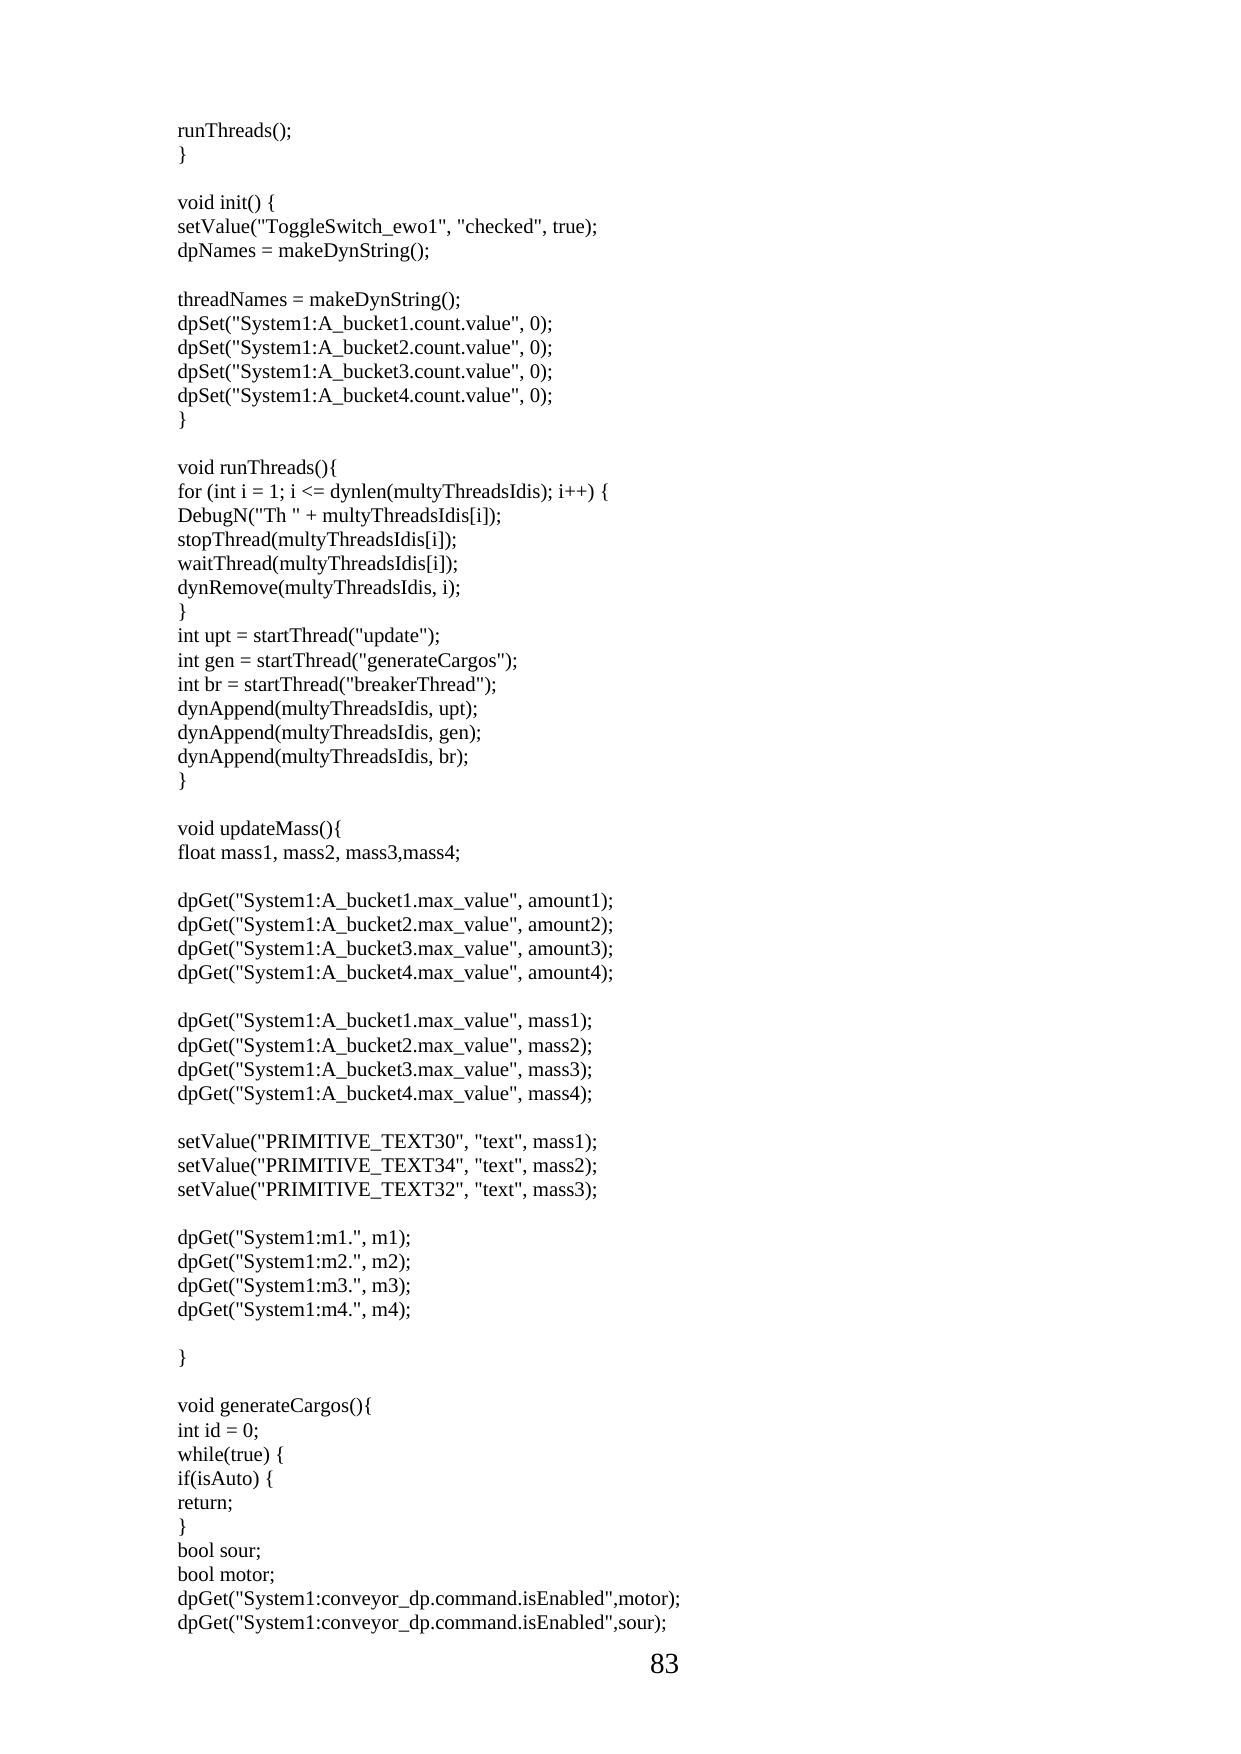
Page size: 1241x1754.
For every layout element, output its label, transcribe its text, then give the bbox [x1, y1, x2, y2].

text threadNames = makeDynString(); [177, 287, 1152, 311]
text int id = 0; [177, 1417, 1152, 1442]
text dynRemove(multyThreadsIdis, i); [177, 575, 1152, 599]
text return; [177, 1490, 1152, 1514]
text for (int i = 1; i <= dynlen(multyThreadsIdis); i++) { [177, 479, 1152, 503]
text dynAppend(multyThreadsIdis, gen); [177, 720, 1152, 744]
text stopThread(multyThreadsIdis[i]); [177, 527, 1152, 551]
text dpSet("System1:A_bucket2.count.value", 0); [177, 335, 1152, 359]
text setValue("PRIMITIVE_TEXT32", "text", mass3); [177, 1177, 1152, 1201]
text dpGet("System1:conveyor_dp.command.isEnabled",motor); [177, 1586, 1152, 1610]
text dpSet("System1:A_bucket3.count.value", 0); [177, 359, 1152, 383]
text dpGet("System1:m4.", m4); [177, 1297, 1152, 1321]
text float mass1, mass2, mass3,mass4; [177, 840, 1152, 864]
text void generateCargos(){ [177, 1393, 1152, 1417]
text dpGet("System1:A_bucket4.max_value", mass4); [177, 1081, 1152, 1105]
text dpGet("System1:A_bucket4.max_value", amount4); [177, 960, 1152, 984]
text dpGet("System1:A_bucket2.max_value", amount2); [177, 912, 1152, 936]
text waitThread(multyThreadsIdis[i]); [177, 551, 1152, 575]
text } [177, 1514, 1152, 1538]
text void updateMass(){ [177, 816, 1152, 840]
text dpSet("System1:A_bucket1.count.value", 0); [177, 311, 1152, 335]
text setValue("PRIMITIVE_TEXT30", "text", mass1); [177, 1129, 1152, 1153]
text setValue("PRIMITIVE_TEXT34", "text", mass2); [177, 1153, 1152, 1177]
text dpGet("System1:A_bucket1.max_value", amount1); [177, 888, 1152, 912]
text runThreads(); [177, 118, 1152, 142]
text if(isAuto) { [177, 1466, 1152, 1490]
text } [177, 142, 1152, 166]
text setValue("ToggleSwitch_ewo1", "checked", true); [177, 214, 1152, 238]
text } [177, 768, 1152, 792]
text dpGet("System1:conveyor_dp.command.isEnabled",sour); [177, 1610, 1152, 1634]
text dpGet("System1:m1.", m1); [177, 1225, 1152, 1249]
text bool sour; [177, 1538, 1152, 1562]
text dpGet("System1:A_bucket3.max_value", mass3); [177, 1057, 1152, 1081]
text int br = startThread("breakerThread"); [177, 672, 1152, 696]
text int upt = startThread("update"); [177, 623, 1152, 647]
text DebugN("Th " + multyThreadsIdis[i]); [177, 503, 1152, 527]
text dpNames = makeDynString(); [177, 238, 1152, 262]
text bool motor; [177, 1562, 1152, 1586]
text dpGet("System1:m2.", m2); [177, 1249, 1152, 1273]
text void runThreads(){ [177, 455, 1152, 479]
text } [177, 599, 1152, 623]
text dpGet("System1:A_bucket1.max_value", mass1); [177, 1008, 1152, 1032]
text int gen = startThread("generateCargos"); [177, 647, 1152, 672]
text while(true) { [177, 1442, 1152, 1466]
text dpGet("System1:A_bucket3.max_value", amount3); [177, 936, 1152, 960]
text dpGet("System1:m3.", m3); [177, 1273, 1152, 1297]
text dpGet("System1:A_bucket2.max_value", mass2); [177, 1032, 1152, 1057]
text } [177, 1345, 1152, 1369]
text dynAppend(multyThreadsIdis, br); [177, 744, 1152, 768]
text void init() { [177, 190, 1152, 214]
text } [177, 407, 1152, 431]
text dynAppend(multyThreadsIdis, upt); [177, 696, 1152, 720]
text dpSet("System1:A_bucket4.count.value", 0); [177, 383, 1152, 407]
